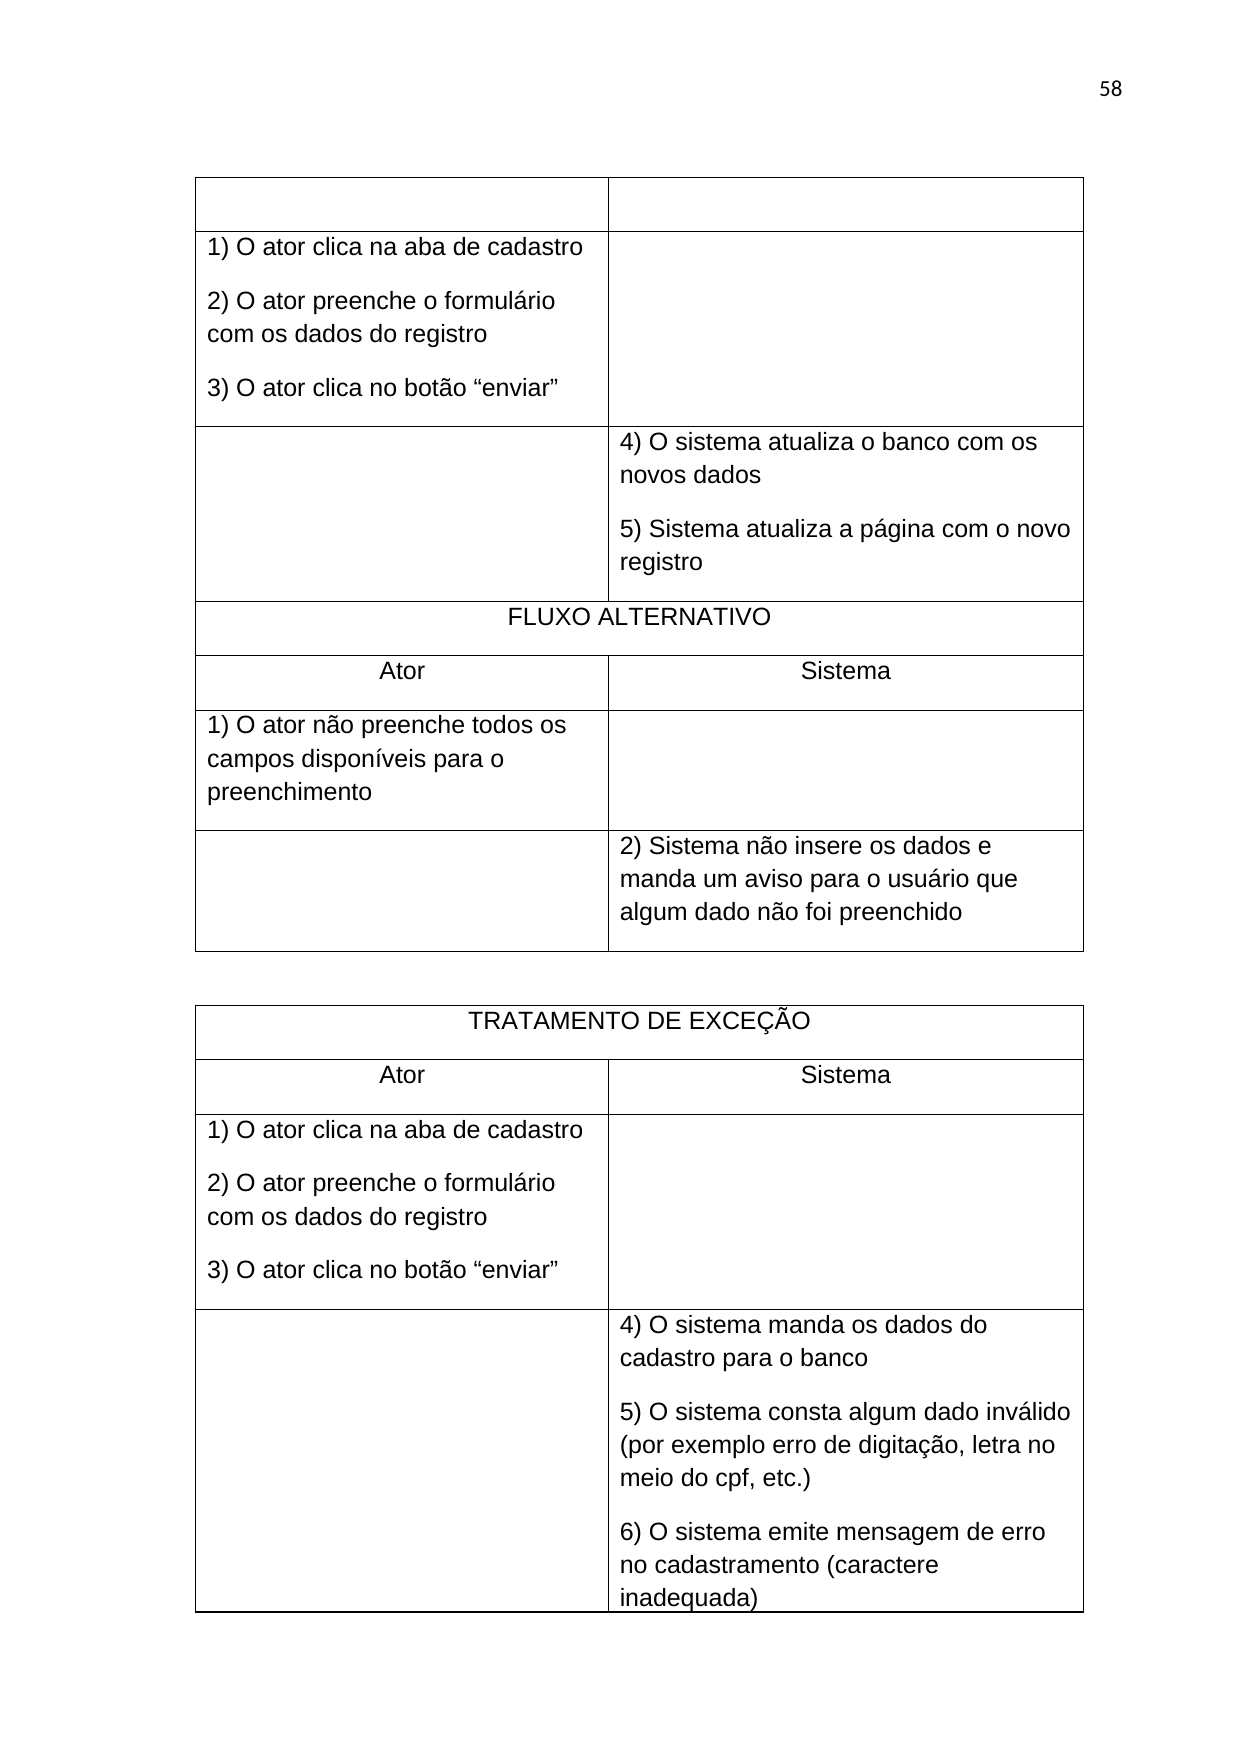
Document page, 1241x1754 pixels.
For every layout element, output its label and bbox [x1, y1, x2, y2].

table_cell [609, 232, 1083, 426]
table_cell [609, 178, 1083, 231]
table_cell [609, 1310, 1083, 1611]
table_cell [609, 1115, 1083, 1309]
table_cell [196, 1060, 608, 1113]
table_cell [609, 711, 1083, 830]
table_cell [196, 178, 608, 231]
table_cell [196, 1310, 608, 1611]
table_cell [196, 427, 608, 601]
table_cell [609, 1060, 1083, 1113]
table_cell [196, 656, 608, 709]
table_cell [196, 602, 1083, 655]
table_cell [196, 1115, 608, 1309]
table_header [196, 1006, 1083, 1059]
table_cell [609, 656, 1083, 709]
table_cell [196, 831, 608, 951]
table_cell [196, 232, 608, 426]
table_cell [609, 831, 1083, 951]
table_cell [196, 711, 608, 830]
table_cell [609, 427, 1083, 601]
